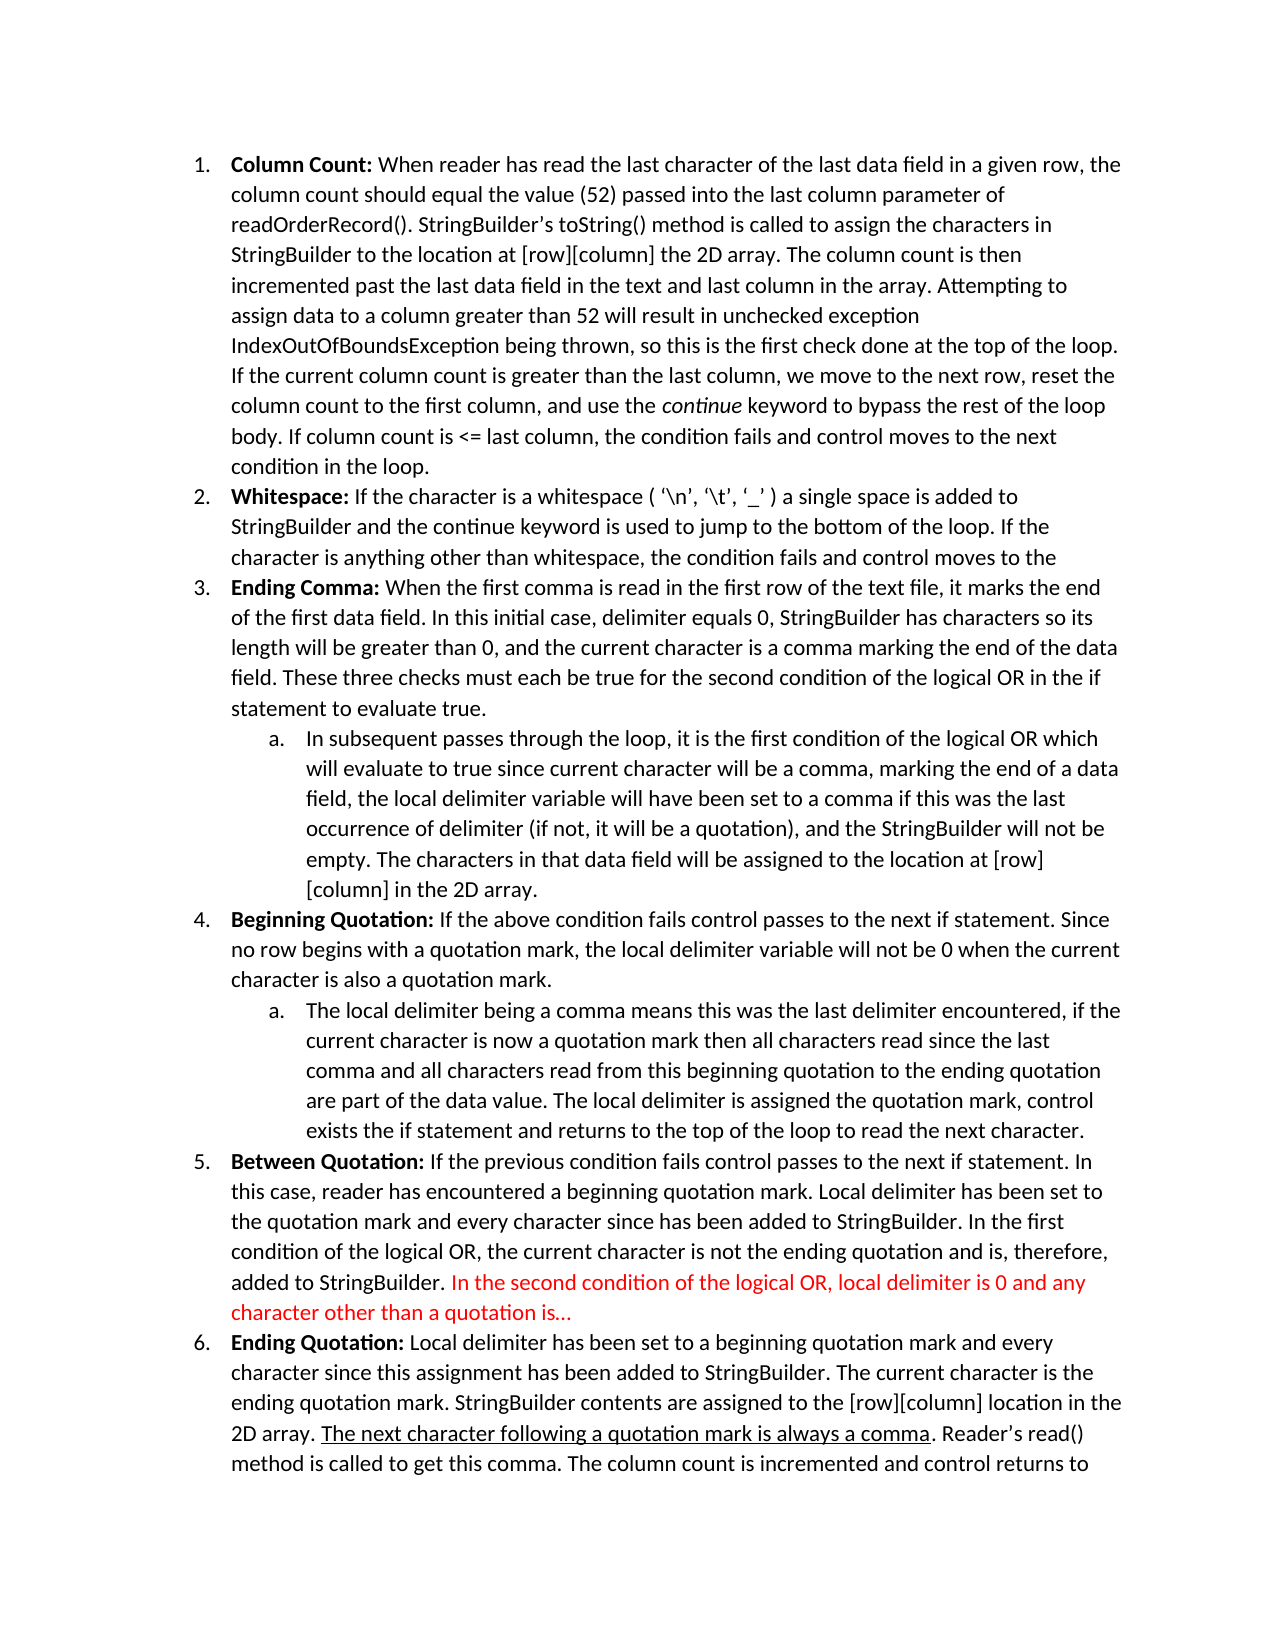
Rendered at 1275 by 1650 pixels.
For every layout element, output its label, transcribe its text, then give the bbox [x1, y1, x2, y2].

list The local delimiter being a comma means this was the last delimiter encountered, if the current character is now a quotation mark then all characters read since the last comma and all characters read from this beginning quotation to the ending quotation are part of the data value. The local delimiter is assigned the quotation mark, control exists the if statement and returns to the top of the loop to read the next character. [268, 996, 1125, 1145]
list Ending Comma: When the first comma is read in the first row of the text file, it marks the end of the first data field. In this initial case, delimiter equals 0, StringBuilder has characters so its length will be greater than 0, and the current character is a comma marking the end of the data field. These three checks must each be true for the second condition of the logical OR in the if statement to evaluate true. [193, 573, 1125, 722]
list Beginning Quotation: If the above condition fails control passes to the next if statement. Since no row begins with a quotation mark, the local delimiter variable will not be 0 when the current character is also a quotation mark. [193, 905, 1125, 994]
list In subsequent passes through the loop, it is the first condition of the logical OR which will evaluate to true since current character will be a comma, marking the end of a data field, the local delimiter variable will have been set to a comma if this was the last occurrence of delimiter (if not, it will be a quotation), and the StringBuilder will not be empty. The characters in that data field will be assigned to the location at [row][column] in the 2D array. [268, 724, 1125, 903]
list Between Quotation: If the previous condition fails control passes to the next if statement. In this case, reader has encountered a beginning quotation mark. Local delimiter has been set to the quotation mark and every character since has been added to StringBuilder. In the first condition of the logical OR, the current character is not the ending quotation and is, therefore, added to StringBuilder. In the second condition of the logical OR, local delimiter is 0 and any character other than a quotation is… [193, 1147, 1125, 1326]
